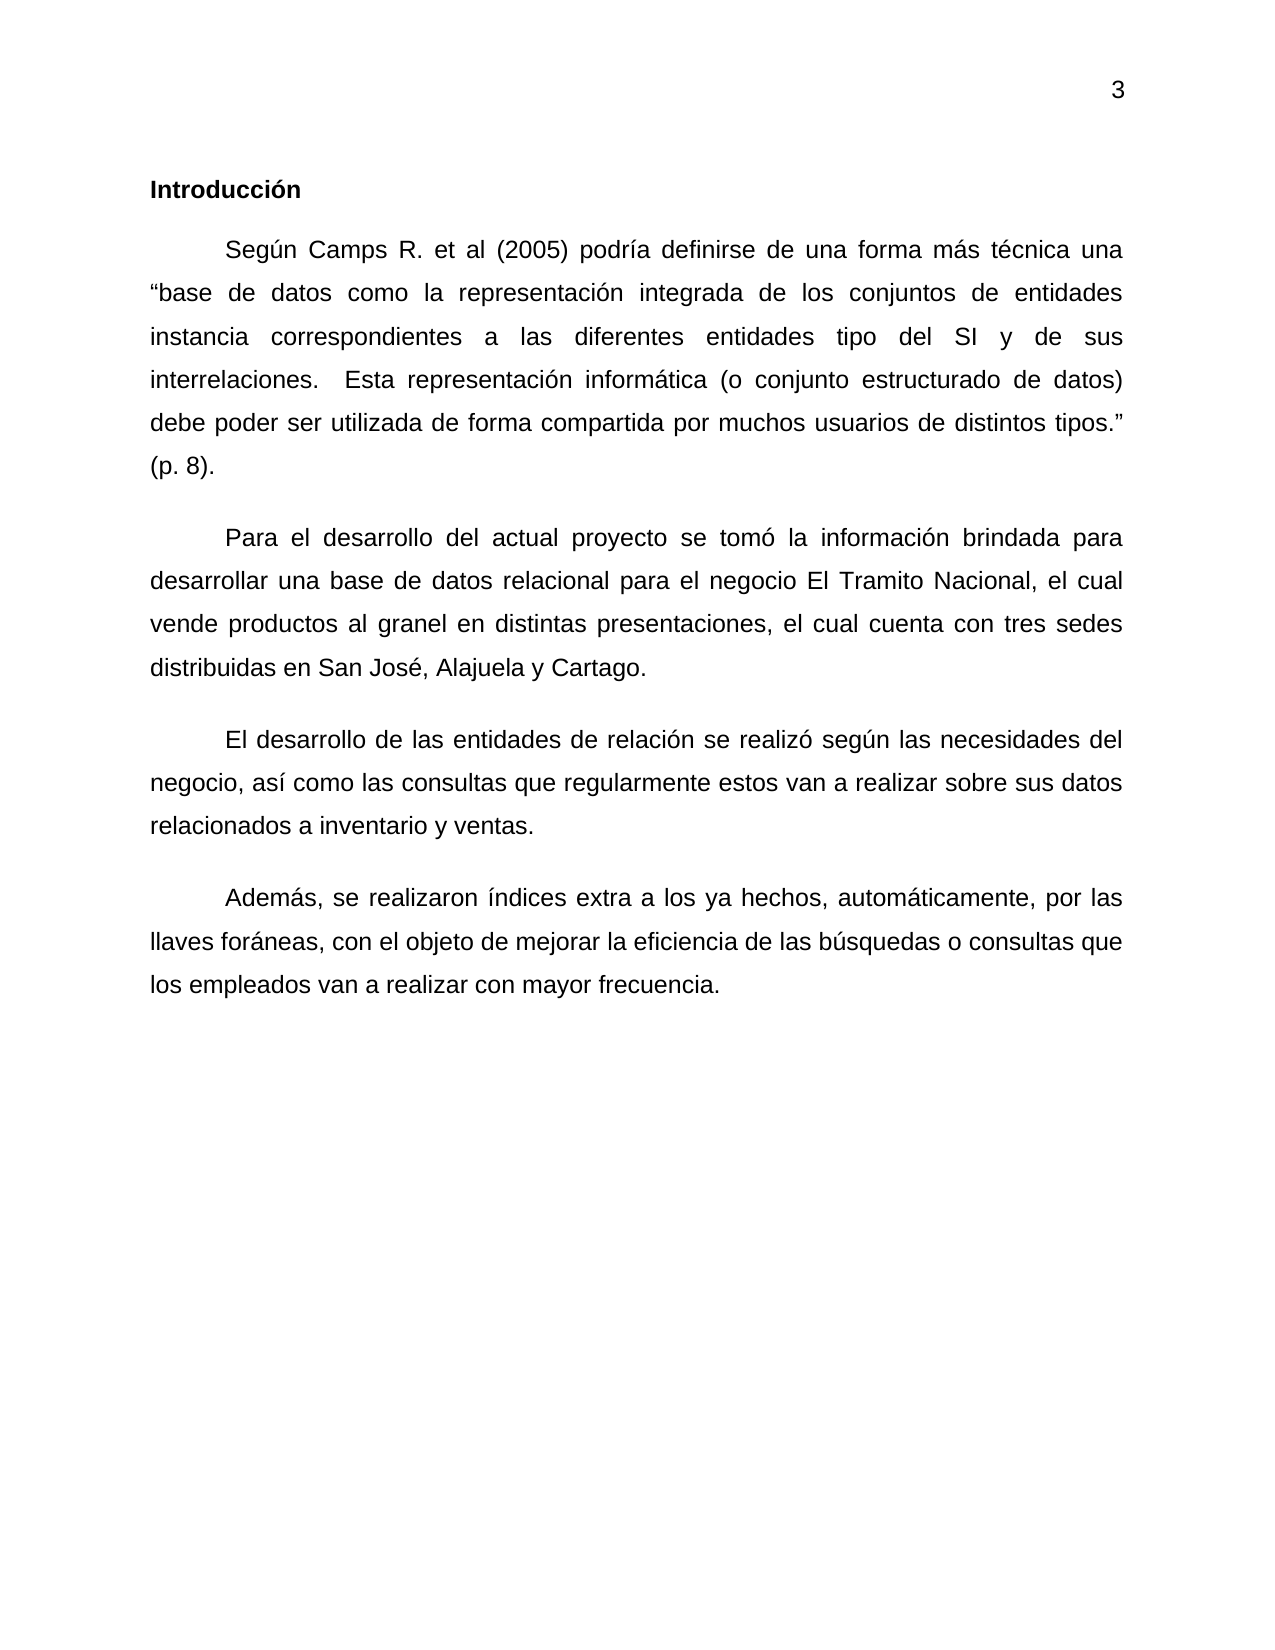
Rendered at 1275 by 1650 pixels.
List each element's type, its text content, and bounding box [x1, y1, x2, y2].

text Según Camps R. et al (2005) podría definirse de una forma más técnica una “base de datos como la representación integrada de los conjuntos de entidades instancia correspondientes a las diferentes entidades tipo del SI y de sus interrelaciones. Esta representación informática (o conjunto estructurado de datos) debe poder ser utilizada de forma compartida por muchos usuarios de distintos tipos.” (p. 8). [150, 235, 1125, 479]
text El desarrollo de las entidades de relación se realizó según las necesidades del negocio, así como las consultas que regularmente estos van a realizar sobre sus datos relacionados a inventario y ventas. [150, 725, 1125, 840]
subtitle Introducción [150, 175, 1125, 204]
text Para el desarrollo del actual proyecto se tomó la información brindada para desarrollar una base de datos relacional para el negocio El Tramito Nacional, el cual vende productos al granel en distintas presentaciones, el cual cuenta con tres sedes distribuidas en San José, Alajuela y Cartago. [150, 523, 1125, 681]
text Además, se realizaron índices extra a los ya hechos, automáticamente, por las llaves foráneas, con el objeto de mejorar la eficiencia de las búsquedas o consultas que los empleados van a realizar con mayor frecuencia. [150, 883, 1125, 998]
